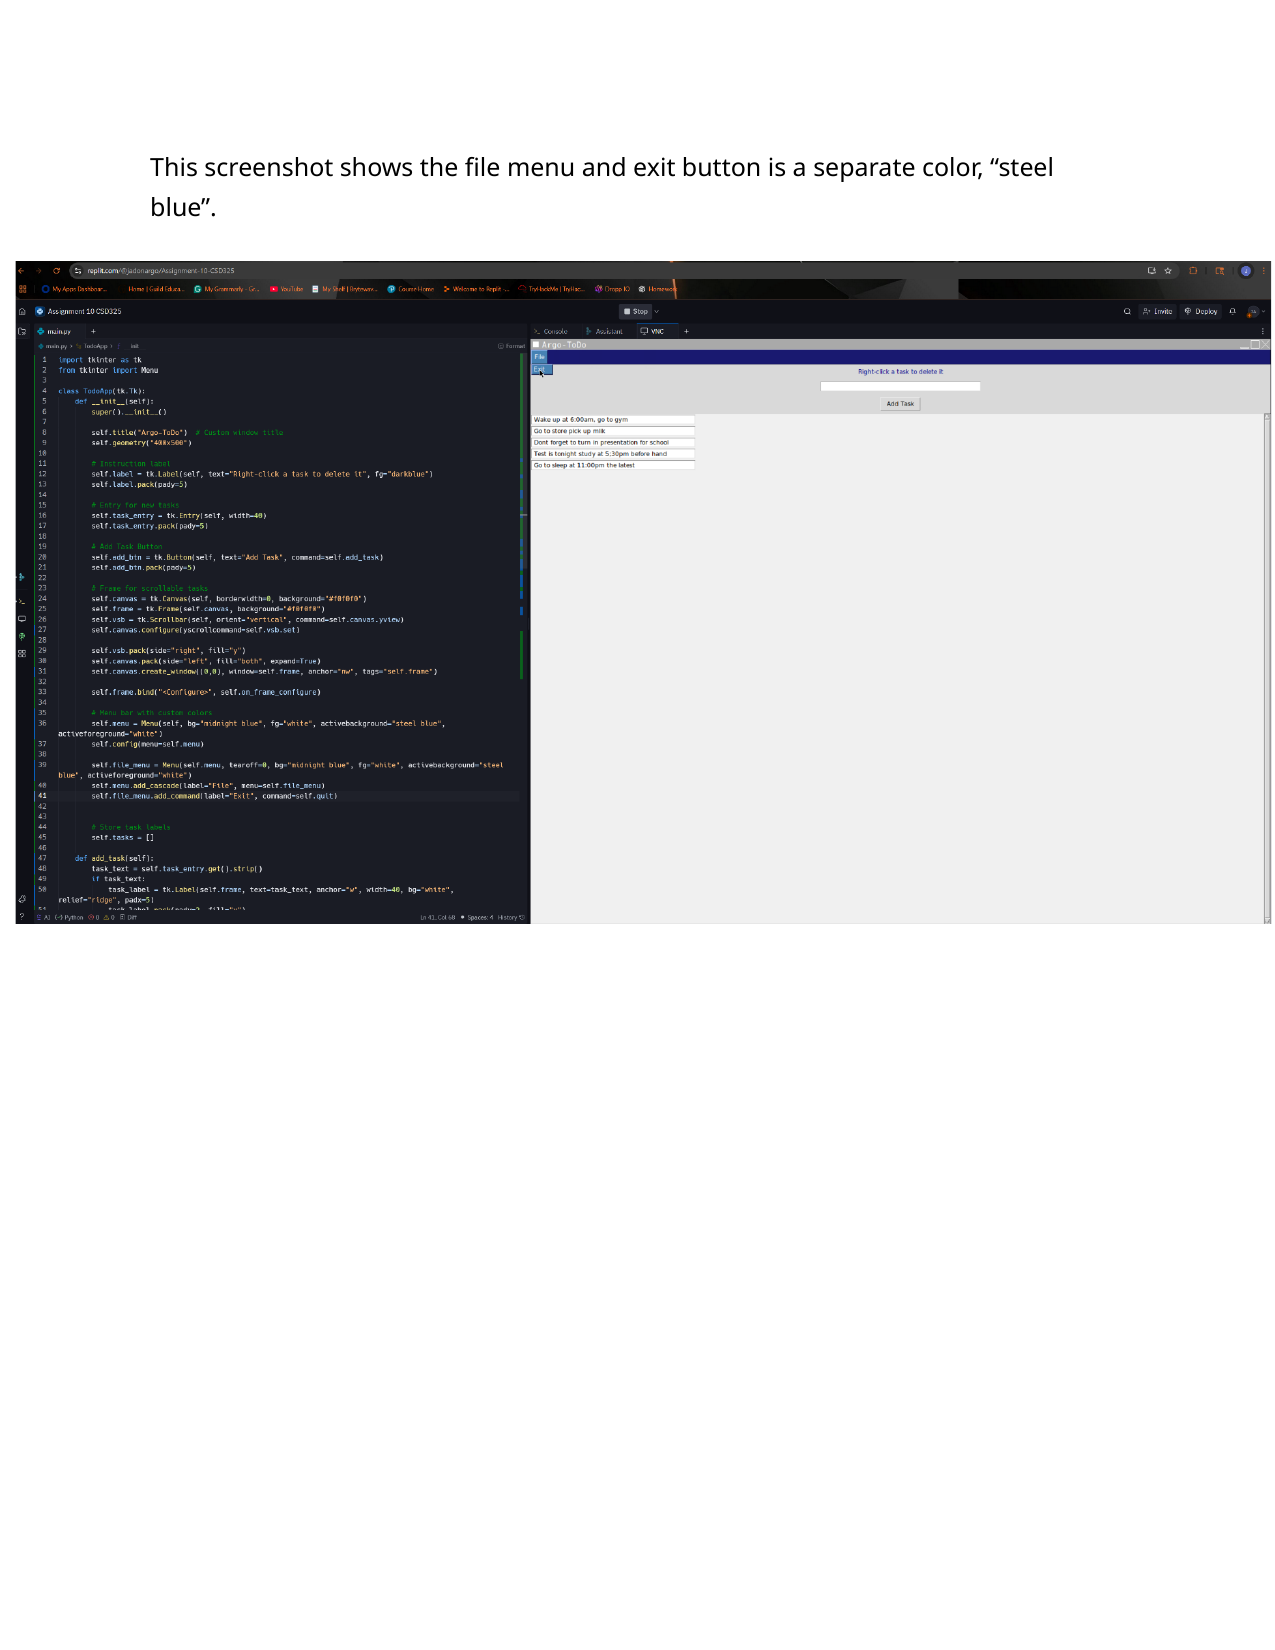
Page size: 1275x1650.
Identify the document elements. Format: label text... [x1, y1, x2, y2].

text This screenshot shows the file menu and exit button is a separate color, “steel blue”. [150, 150, 1125, 223]
picture [15, 261, 1272, 924]
